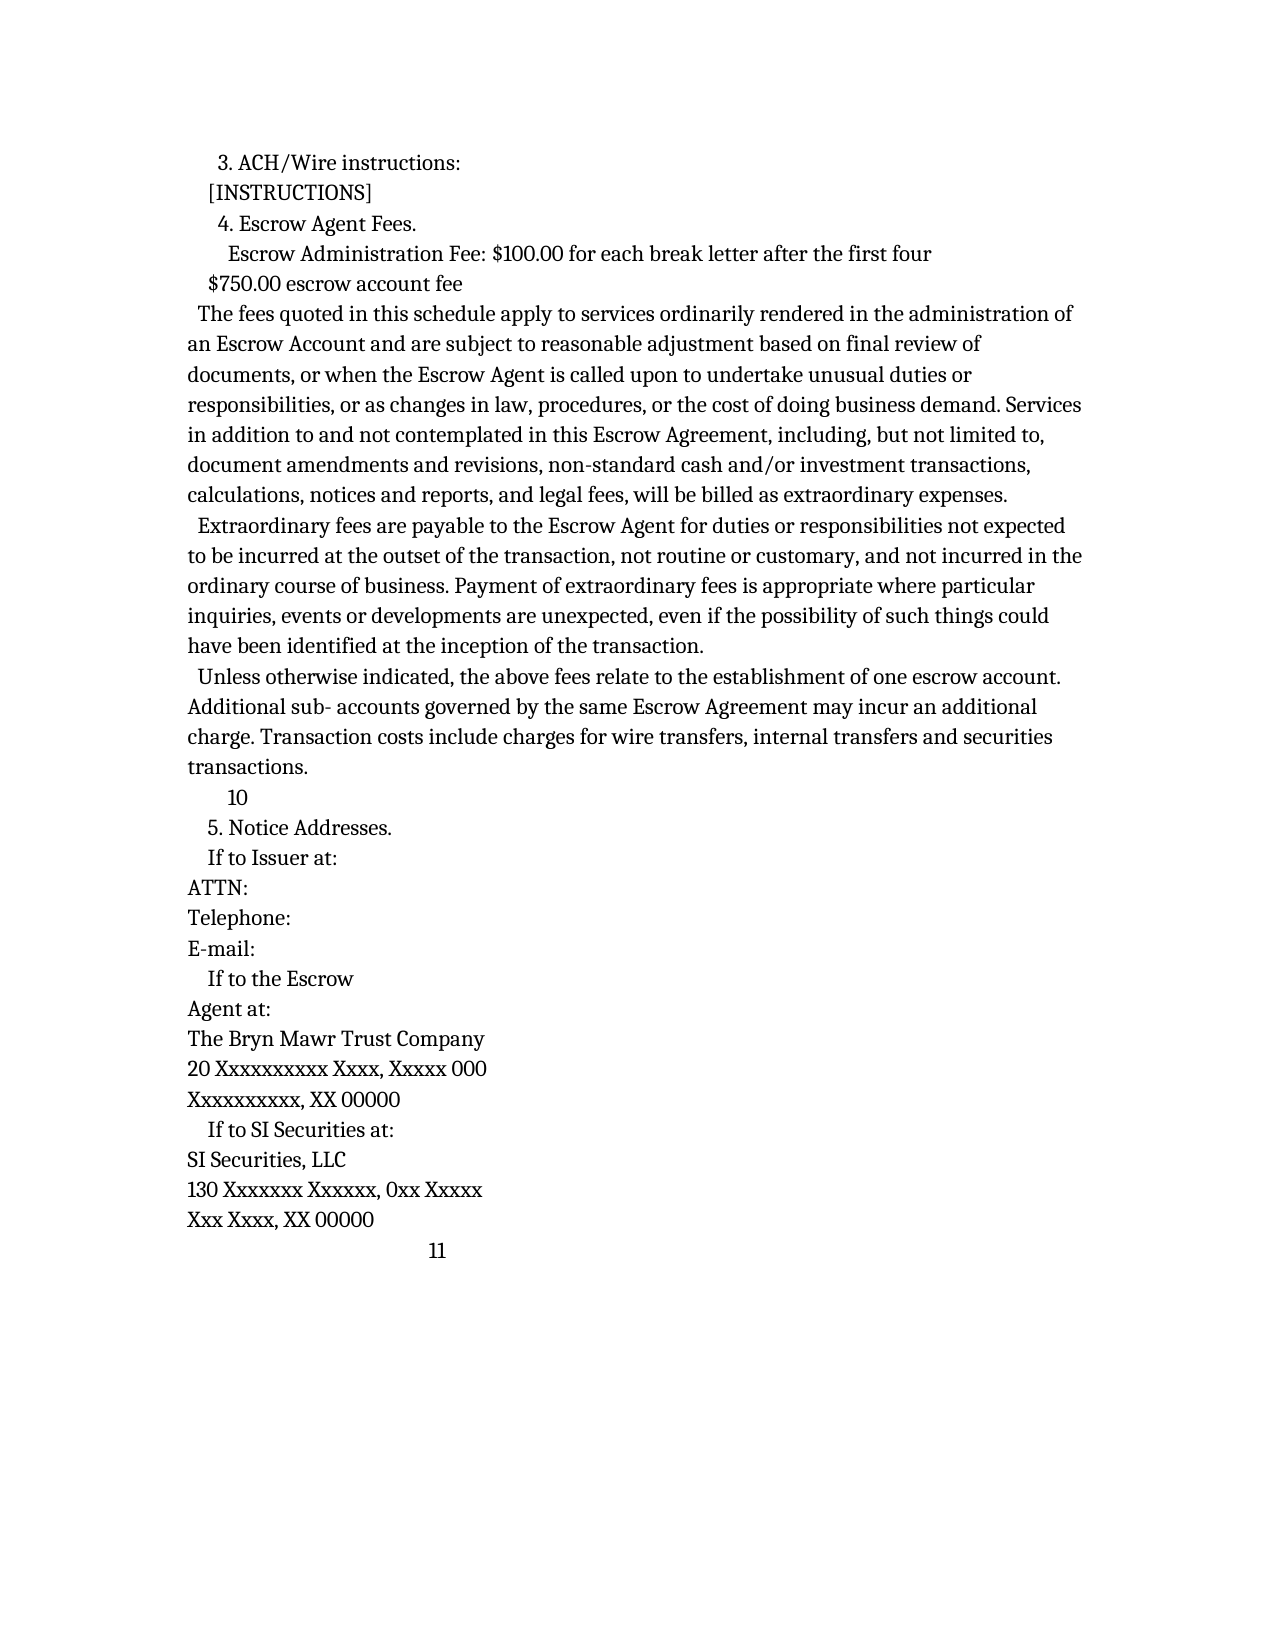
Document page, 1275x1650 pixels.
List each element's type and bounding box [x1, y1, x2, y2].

text [187, 150, 1087, 1264]
